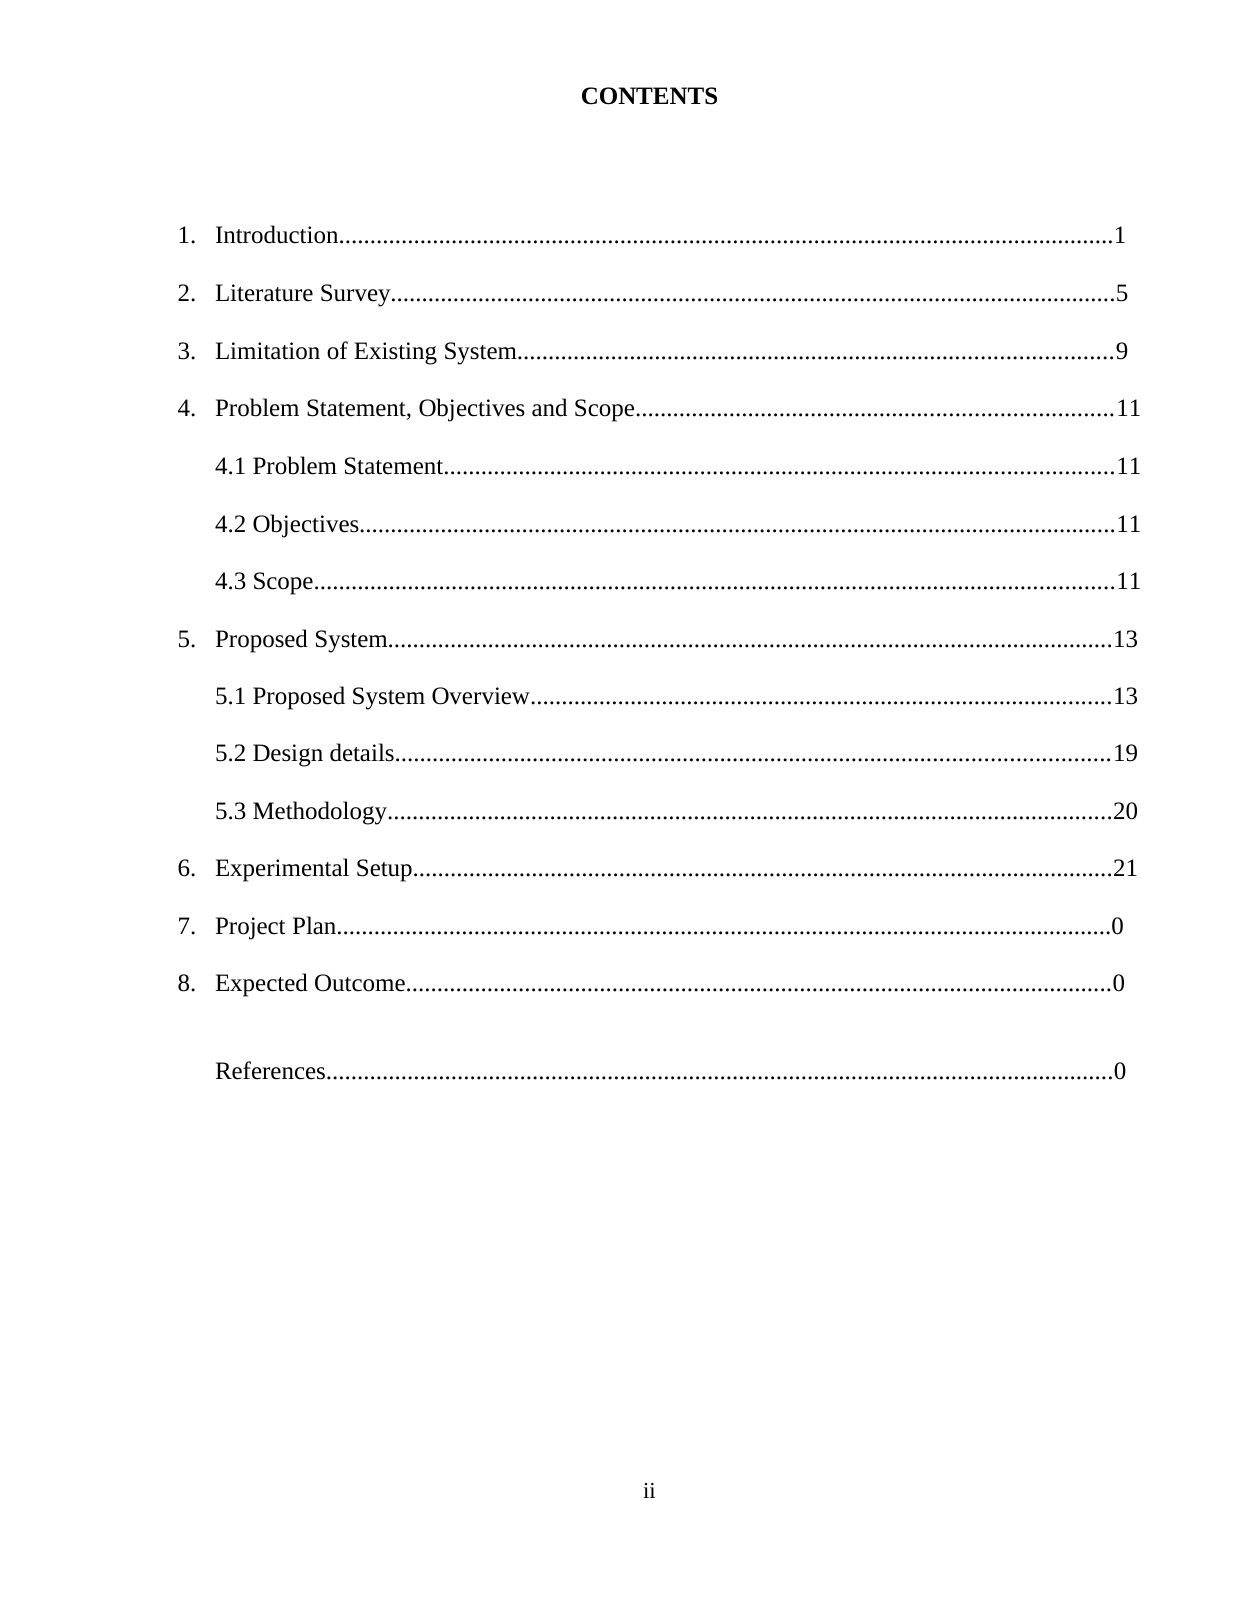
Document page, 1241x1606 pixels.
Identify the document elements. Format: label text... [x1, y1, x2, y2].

list Introduction 1 [177, 221, 1142, 249]
list 5.3 Methodology 20 [215, 796, 1142, 824]
list 4.3 Scope 11 [215, 566, 1142, 595]
text CONTENTS [156, 81, 1142, 110]
text References 0 [215, 1056, 1142, 1084]
list Literature Survey 5 [177, 278, 1142, 307]
list Experimental Setup 21 [177, 853, 1142, 882]
list Limitation of Existing System 9 [177, 336, 1142, 364]
list Expected Outcome 0 [177, 968, 1142, 997]
list 4.1 Problem Statement 11 [215, 451, 1142, 480]
list Proposed System 13 [177, 624, 1142, 652]
list 4.2 Objectives 11 [215, 509, 1142, 537]
list Problem Statement, Objectives and Scope 11 [177, 393, 1142, 422]
list 5.2 Design details 19 [215, 738, 1142, 767]
list Project Plan 0 [177, 911, 1142, 940]
list 5.1 Proposed System Overview 13 [215, 681, 1142, 710]
